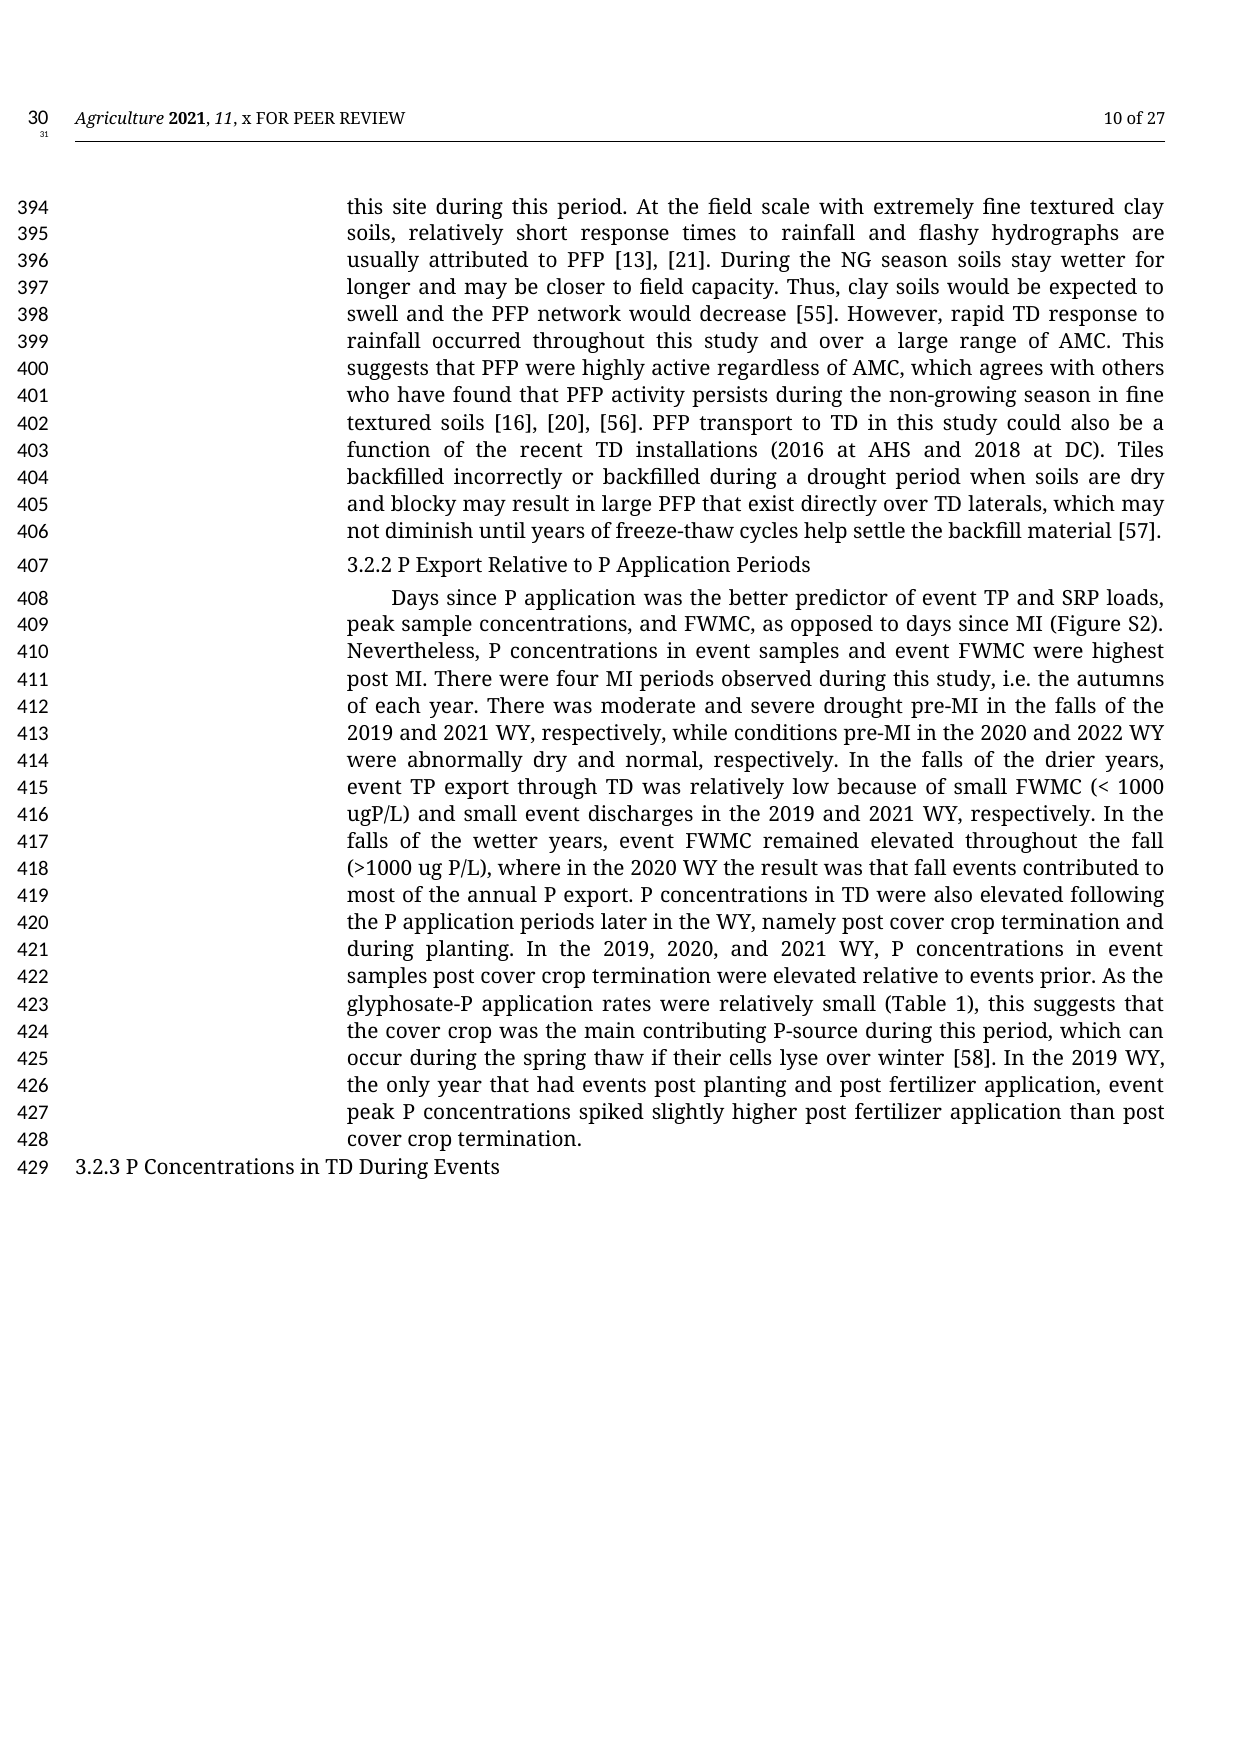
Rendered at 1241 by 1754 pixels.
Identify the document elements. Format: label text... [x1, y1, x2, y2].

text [347, 192, 1165, 544]
text Days since P application was the better predictor of event TP and SRP loads, peak sample concentrations, and FWMC, as opposed to days since MI (Figure S2). Nevertheless, P concentrations in event samples and event FWMC were highest post MI. There were four MI periods observed during this study, i.e. the autumns of each year. There was moderate and severe drought pre-MI in the falls of the 2019 and 2021 WY, respectively, while conditions pre-MI in the 2020 and 2022 WY were abnormally dry and normal, respectively. In the falls of the drier years, event TP export through TD was relatively low because of small FWMC (< 1000 ugP/L) and small event discharges in the 2019 and 2021 WY, respectively. In the falls of the wetter years, event FWMC remained elevated throughout the fall (>1000 ug P/L), where in the 2020 WY the result was that fall events contributed to most of the annual P export. P concentrations in TD were also elevated following the P application periods later in the WY, namely post cover crop termination and during planting. In the 2019, 2020, and 2021 WY, P concentrations in event samples post cover crop termination were elevated relative to events prior. As the glyphosate-P application rates were relatively small (Table 1), this suggests that the cover crop was the main contributing P-source during this period, which can occur during the spring thaw if their cells lyse over winter [58]. In the 2019 WY, the only year that had events post planting and post fertilizer application, event peak P concentrations spiked slightly higher post fertilizer application than post cover crop termination. [347, 584, 1165, 1153]
text 3.2.3 P Concentrations in TD During Events [75, 1153, 1165, 1179]
subtitle 3.2.2 P Export Relative to P Application Periods [347, 551, 1165, 578]
